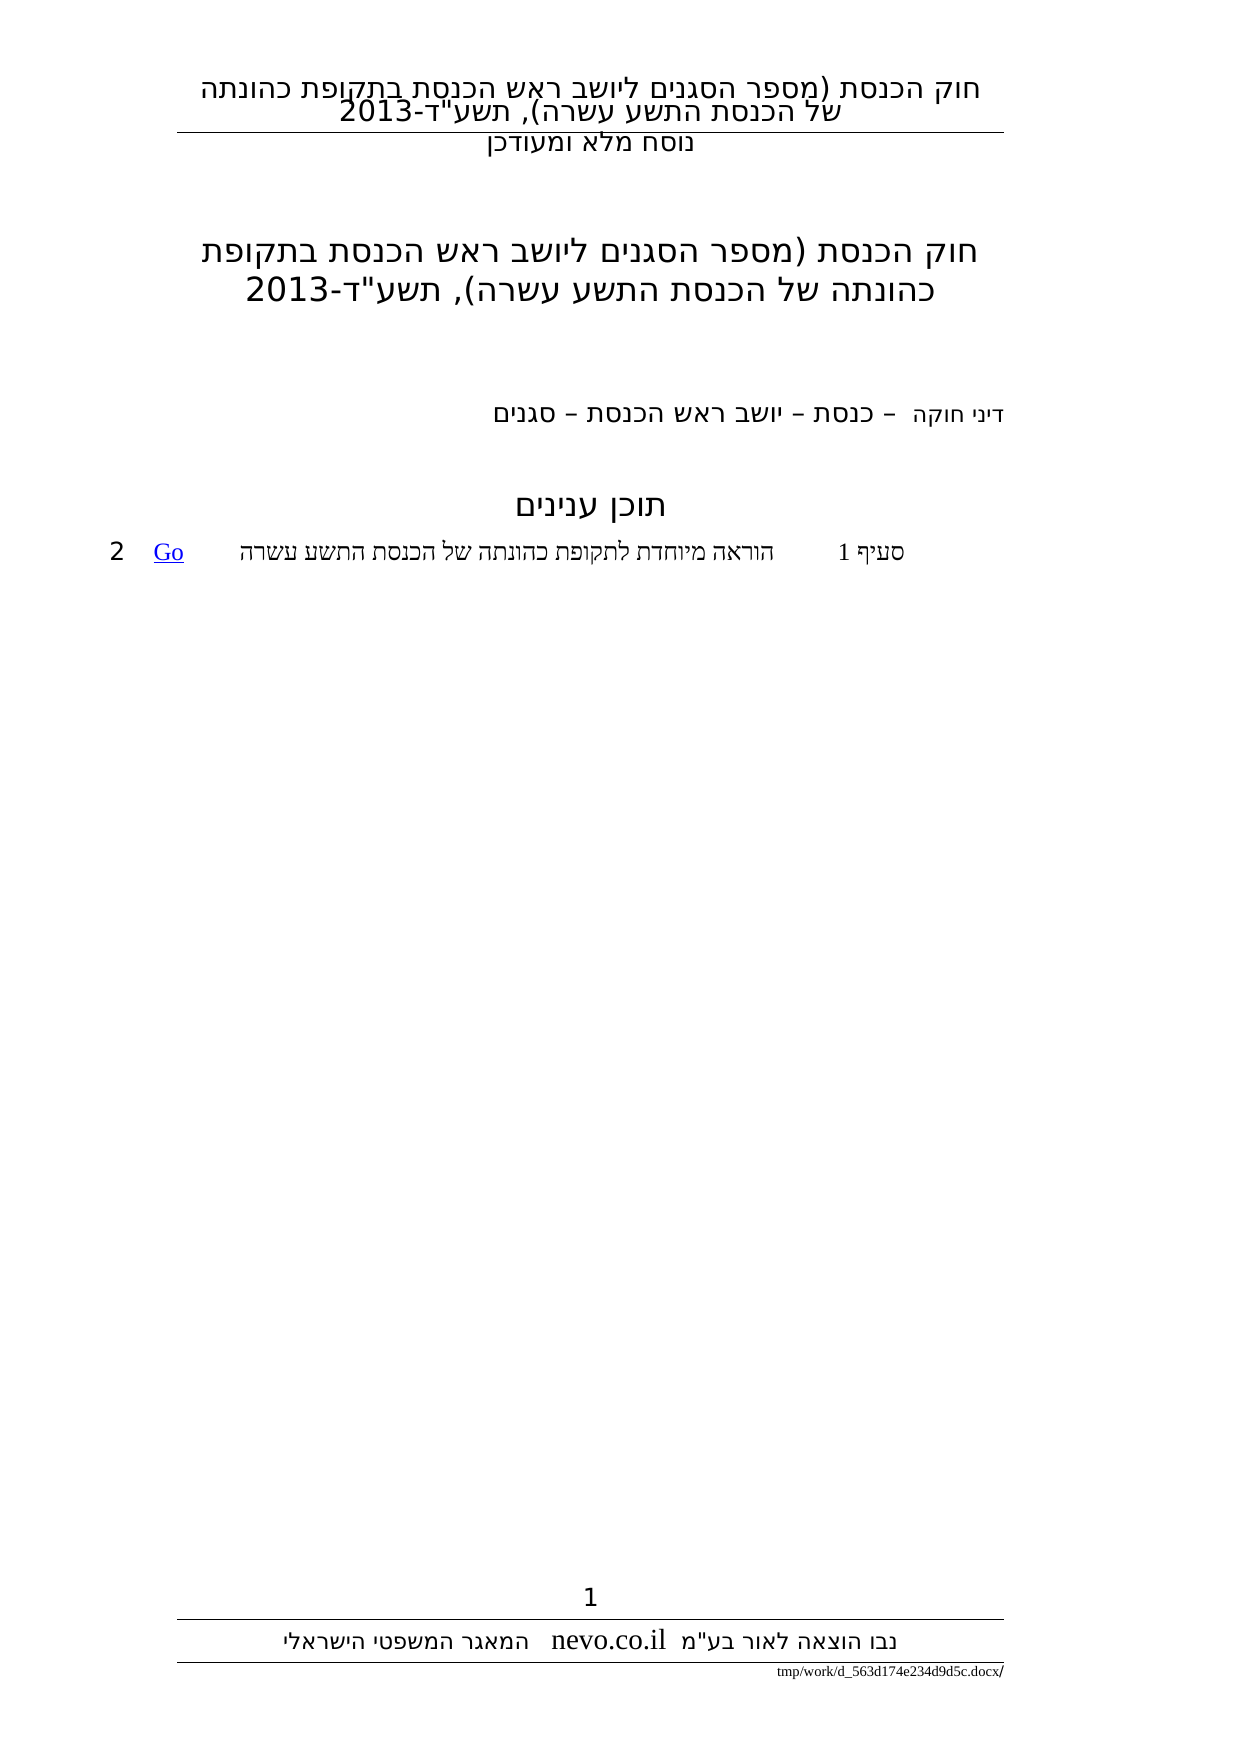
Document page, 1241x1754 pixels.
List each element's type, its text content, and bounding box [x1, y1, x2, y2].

table_header סעיף 1 [786, 537, 916, 566]
table_header הוראה מיוחדת לתקופת כהונתה של הכנסת התשע עשרה [195, 537, 786, 566]
table_header Go [136, 537, 195, 566]
text תוכן ענינים [177, 486, 1004, 524]
table_header 2 [48, 537, 136, 566]
text דיני חוקה – כנסת – יושב ראש הכנסת – סגנים [59, 398, 1004, 429]
text חוק הכנסת (מספר הסגנים ליושב ראש הכנסת בתקופת כהונתה של הכנסת התשע עשרה), תשע"ד-2013 [177, 231, 1004, 309]
